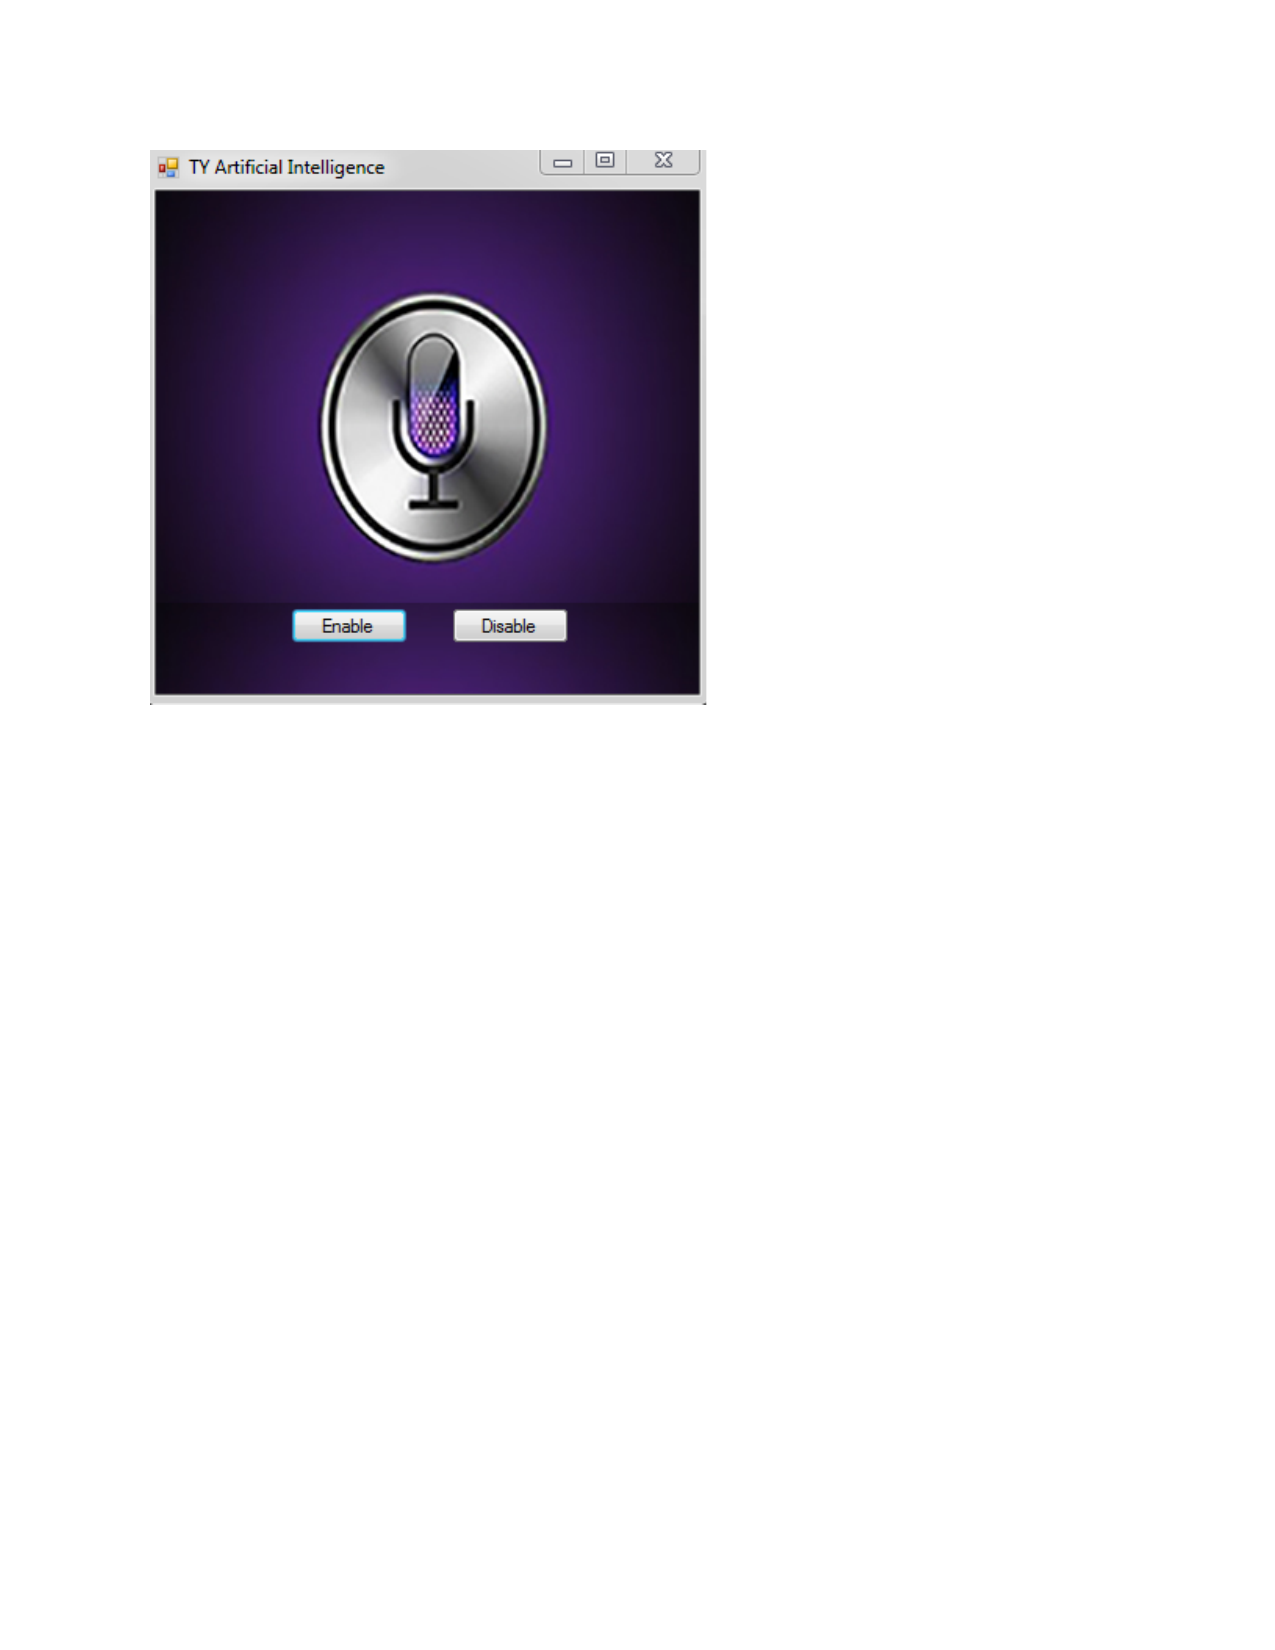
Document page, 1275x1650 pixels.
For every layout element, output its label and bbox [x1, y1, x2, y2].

picture [150, 150, 707, 705]
